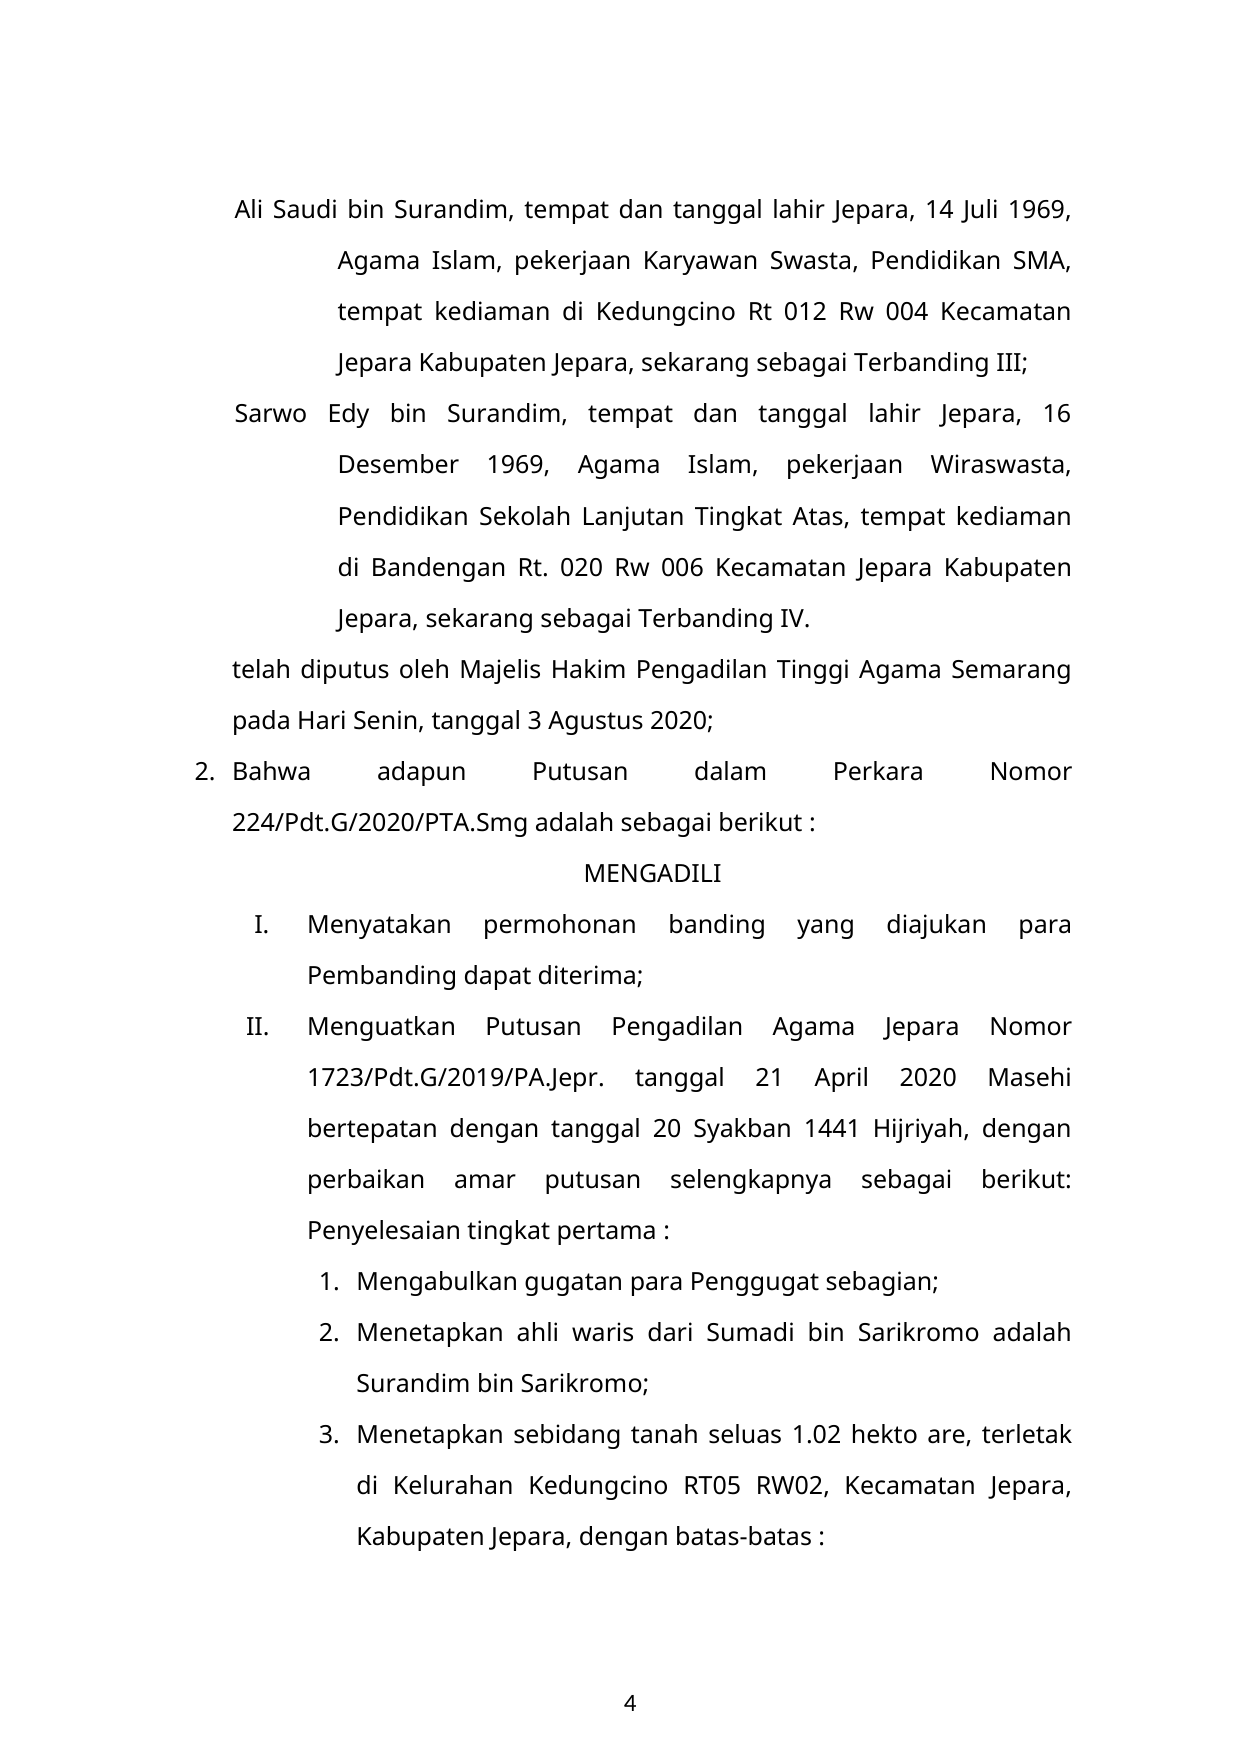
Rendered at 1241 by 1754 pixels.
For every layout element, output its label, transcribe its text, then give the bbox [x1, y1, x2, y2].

list Menguatkan Putusan Pengadilan Agama Jepara Nomor 1723/Pdt.G/2019/PA.Jepr. tanggal 21 April 2020 Masehi bertepatan dengan tanggal 20 Syakban 1441 Hijriyah, dengan perbaikan amar putusan selengkapnya sebagai berikut: Penyelesaian tingkat pertama : [269, 1009, 1073, 1247]
list Menyatakan permohonan banding yang diajukan para Pembanding dapat diterima; [269, 907, 1073, 992]
list Menetapkan sebidang tanah seluas 1.02 hekto are, terletak di Kelurahan Kedungcino RT05 RW02, Kecamatan Jepara, Kabupaten Jepara, dengan batas-batas : [319, 1417, 1073, 1553]
list Mengabulkan gugatan para Penggugat sebagian; [319, 1264, 1073, 1298]
text telah diputus oleh Majelis Hakim Pengadilan Tinggi Agama Semarang pada Hari Senin, tanggal 3 Agustus 2020; [232, 651, 1073, 736]
list Bahwa adapun Putusan dalam Perkara Nomor 224/Pdt.G/2020/PTA.Smg adalah sebagai berikut : [194, 753, 1073, 838]
text Ali Saudi bin Surandim, tempat dan tanggal lahir Jepara, 14 Juli 1969, Agama Islam, pekerjaan Karyawan Swasta, Pendidikan SMA, tempat kediaman di Kedungcino Rt 012 Rw 004 Kecamatan Jepara Kabupaten Jepara, sekarang sebagai Terbanding III; [234, 192, 1073, 379]
text MENGADILI [232, 856, 1073, 889]
list Menetapkan ahli waris dari Sumadi bin Sarikromo adalah Surandim bin Sarikromo; [319, 1315, 1073, 1400]
text Sarwo Edy bin Surandim, tempat dan tanggal lahir Jepara, 16 Desember 1969, Agama Islam, pekerjaan Wiraswasta, Pendidikan Sekolah Lanjutan Tingkat Atas, tempat kediaman di Bandengan Rt. 020 Rw 006 Kecamatan Jepara Kabupaten Jepara, sekarang sebagai Terbanding IV. [234, 396, 1073, 634]
